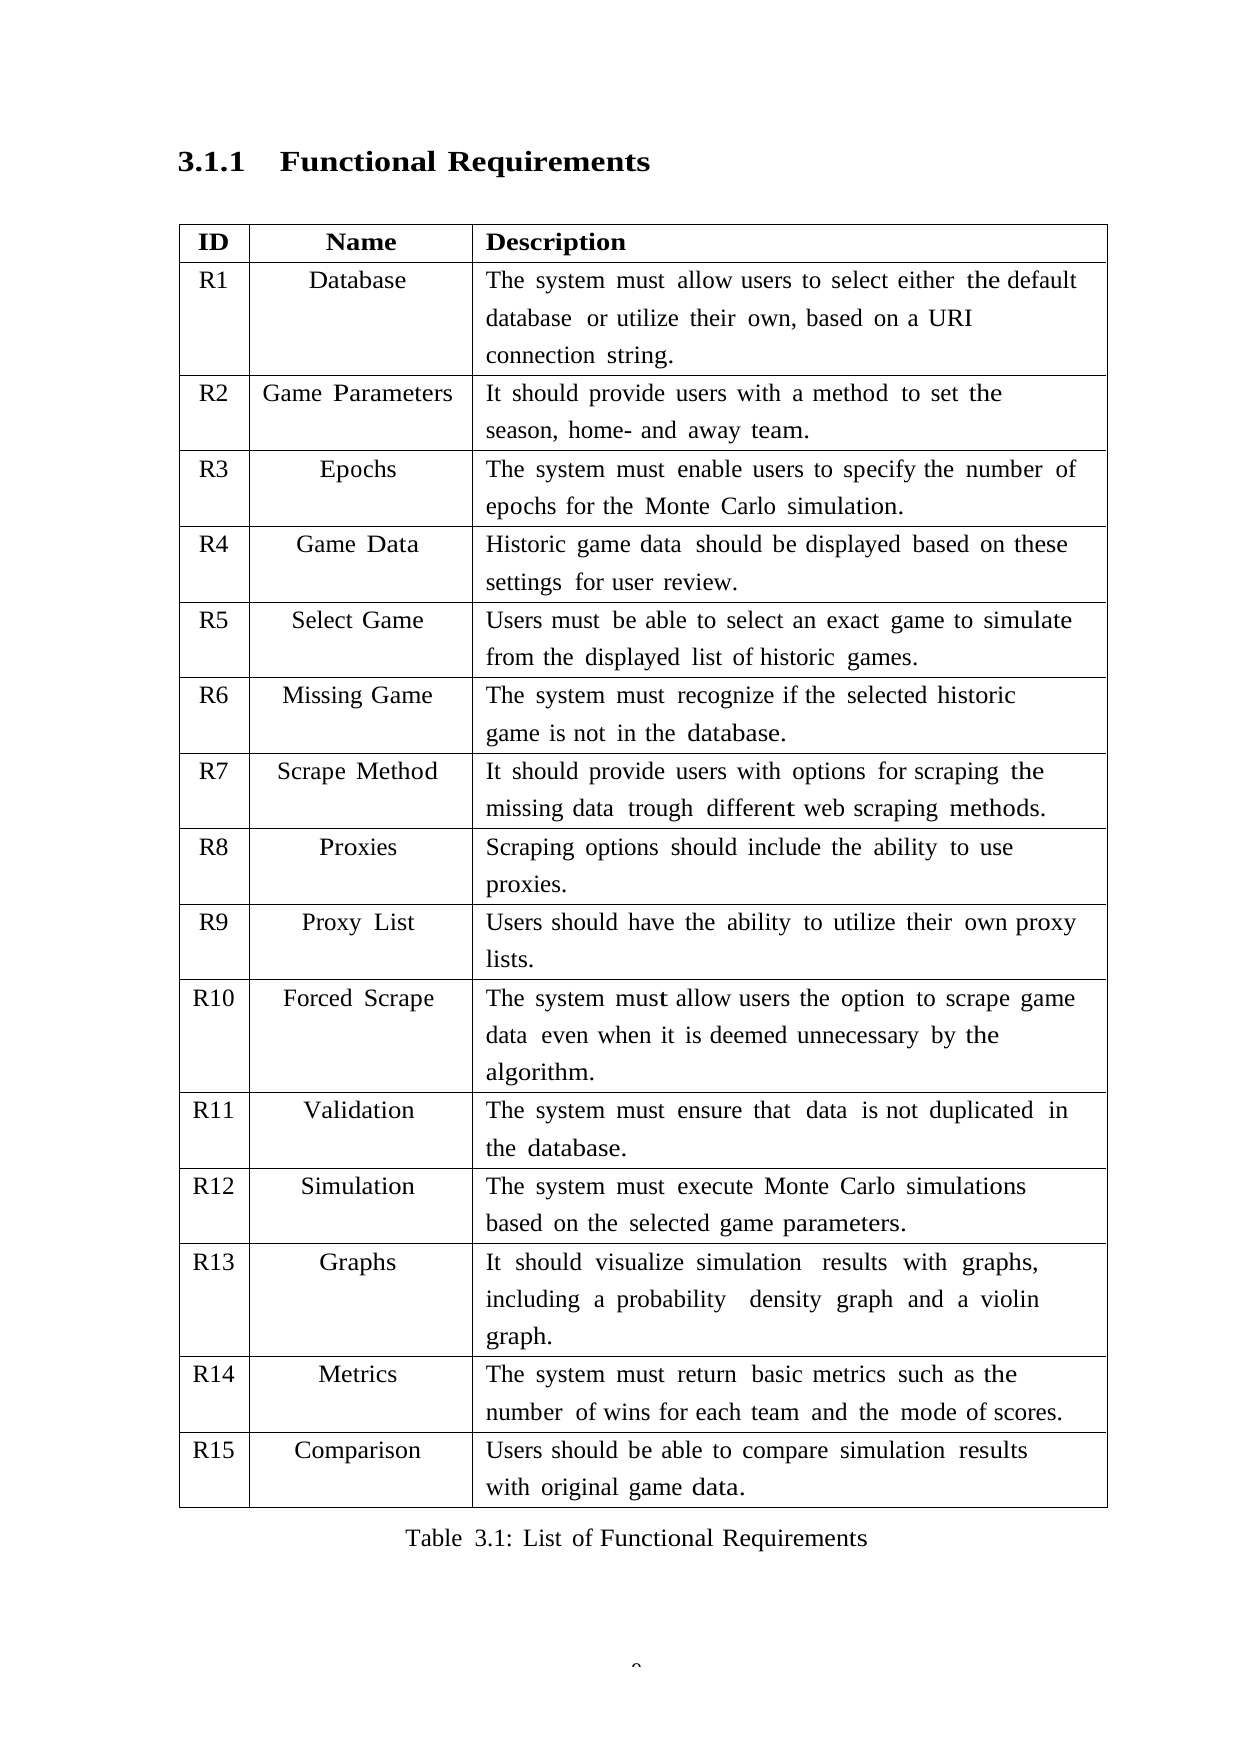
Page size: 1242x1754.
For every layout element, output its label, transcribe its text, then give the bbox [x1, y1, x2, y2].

table_cell R6 [180, 678, 249, 752]
table_cell Validation [250, 1093, 472, 1167]
table_cell Comparison [250, 1433, 472, 1507]
table_cell R14 [180, 1357, 249, 1431]
table_cell Graphs [250, 1244, 472, 1356]
table_cell Historic game data should be displayed based on these settings for user review. [473, 526, 1107, 601]
table_cell Game Parameters [250, 376, 472, 450]
table_cell R7 [180, 754, 249, 828]
table_cell R3 [180, 451, 249, 526]
table_cell The system must recognize if the selected historic game is not in the database. [473, 677, 1107, 752]
table_cell It should provide users with a method to set the season, home- and away team. [473, 375, 1107, 450]
table_cell Scraping options should include the ability to use proxies. [473, 828, 1107, 903]
table_cell R5 [180, 603, 249, 677]
table_cell Metrics [250, 1357, 472, 1431]
table_cell It should visualize simulation results with graphs, including a probability density graph and a violin graph. [473, 1243, 1107, 1356]
table_cell Forced Scrape [250, 980, 472, 1092]
table_cell R13 [180, 1244, 249, 1356]
table_cell Users must be able to select an exact game to simulate from the displayed list of historic games. [473, 601, 1107, 677]
table_cell The system must allow users to select either the default database or utilize their own, based on a URI connection string. [473, 262, 1107, 375]
table_cell Users should have the ability to utilize their own proxy lists. [473, 904, 1107, 979]
table_cell R8 [180, 829, 249, 903]
table_cell Users should be able to compare simulation results with original game data. [473, 1431, 1107, 1507]
table_cell R15 [180, 1433, 249, 1507]
table_cell R4 [180, 527, 249, 601]
table_header ID [180, 225, 249, 262]
table_cell R12 [180, 1169, 249, 1243]
text 3.1.1 Functional Requirements [177, 143, 1094, 177]
table_header Name [250, 225, 472, 262]
table_cell The system must allow users the option to scrape game data even when it is deemed unnecessary by the algorithm. [473, 979, 1107, 1092]
table_cell It should provide users with options for scraping the missing data trough different web scraping methods. [473, 753, 1107, 828]
text Table 3.1: List of Functional Requirements [405, 1523, 1094, 1552]
table_cell The system must return basic metrics such as the number of wins for each team and the mode of scores. [473, 1356, 1107, 1431]
table_cell Database [250, 263, 472, 375]
table_cell Simulation [250, 1169, 472, 1243]
table_cell Game Data [250, 527, 472, 601]
table_cell Epochs [250, 451, 472, 526]
table_cell R1 [180, 263, 249, 375]
table_cell The system must enable users to specify the number of epochs for the Monte Carlo simulation. [473, 450, 1107, 526]
table_cell Missing Game [250, 678, 472, 752]
table_header Description [473, 225, 1107, 262]
table_cell Select Game [250, 603, 472, 677]
table_cell The system must execute Monte Carlo simulations based on the selected game parameters. [473, 1168, 1107, 1243]
table_cell The system must ensure that data is not duplicated in the database. [473, 1092, 1107, 1167]
table_cell Scrape Method [250, 754, 472, 828]
table_cell Proxy List [250, 905, 472, 979]
table_cell R9 [180, 905, 249, 979]
table_cell R11 [180, 1093, 249, 1167]
table_cell Proxies [250, 829, 472, 903]
table_cell R10 [180, 980, 249, 1092]
table_cell R2 [180, 376, 249, 450]
